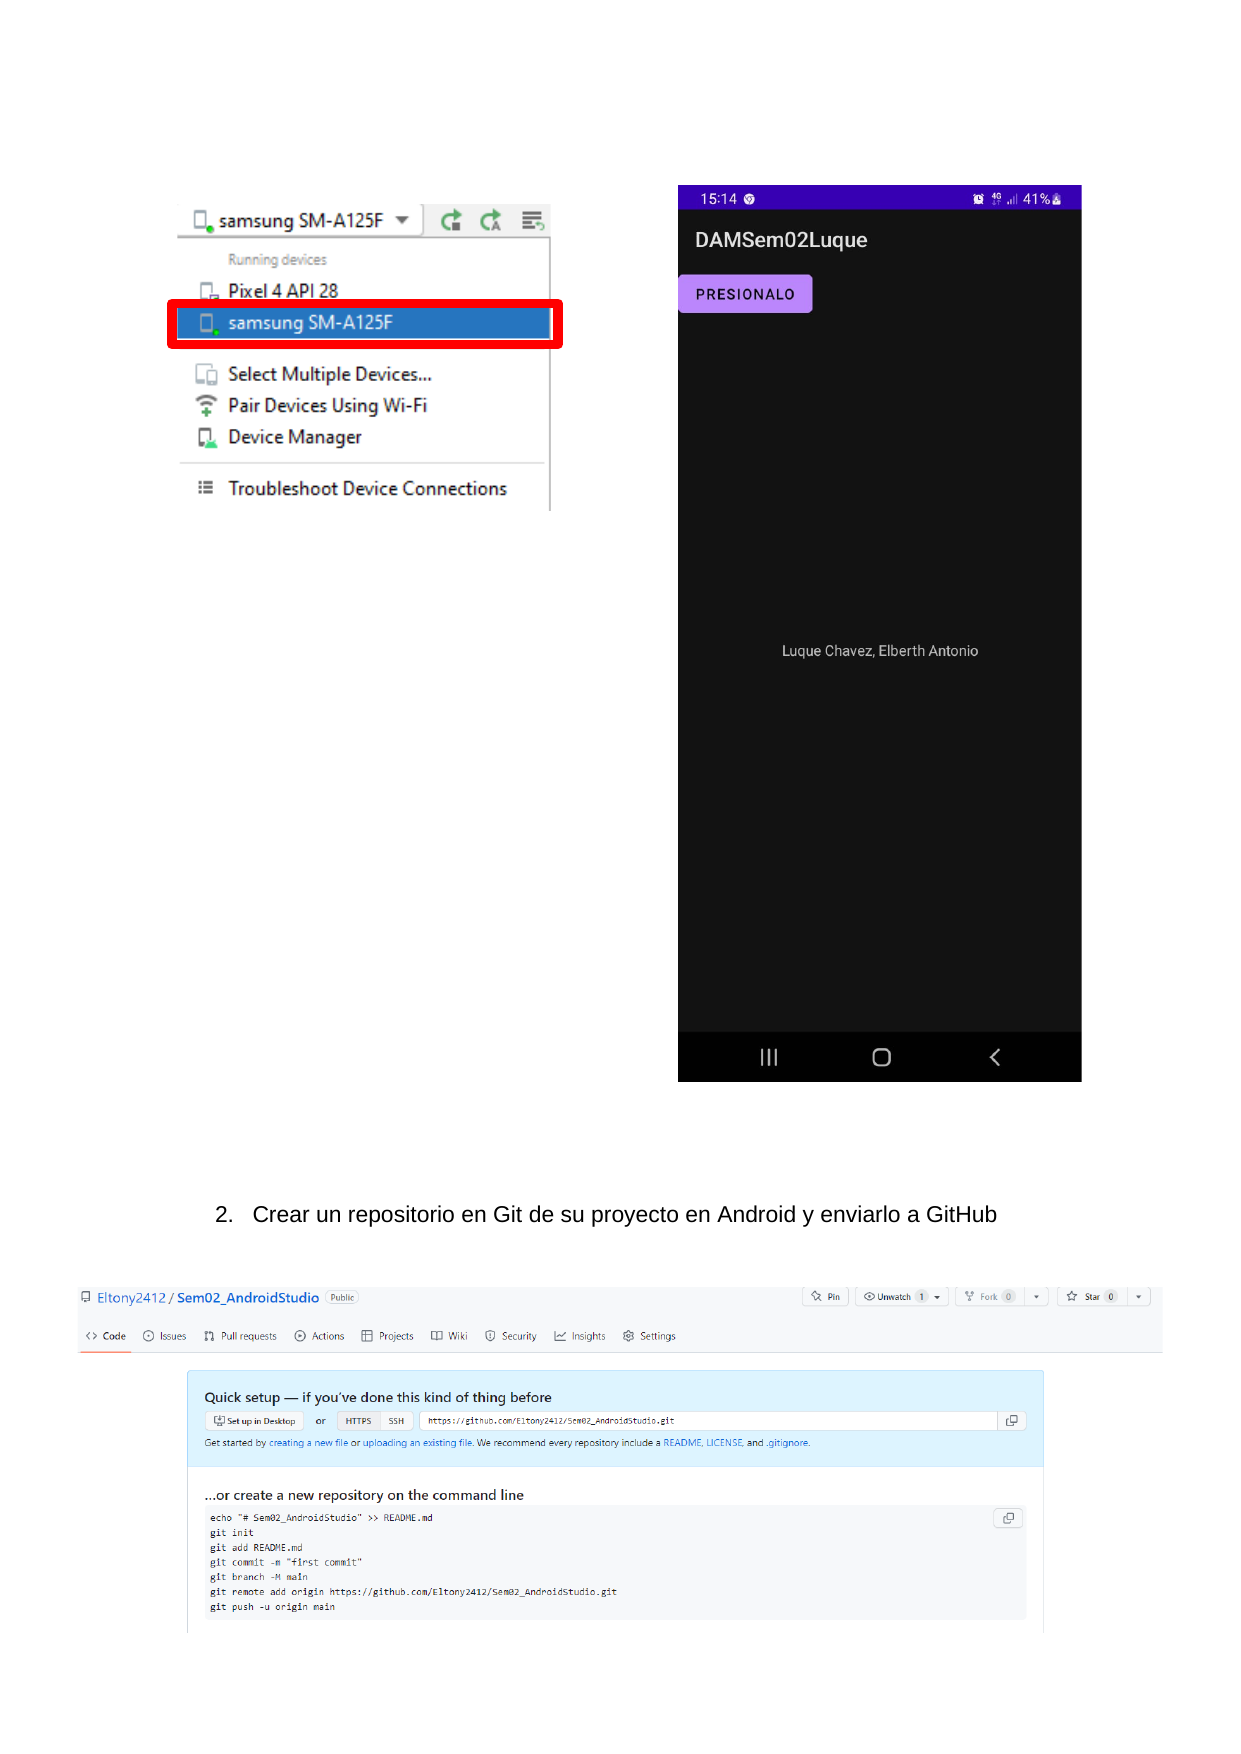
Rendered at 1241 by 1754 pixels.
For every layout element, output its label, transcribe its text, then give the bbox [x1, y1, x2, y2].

picture [77, 1287, 1163, 1633]
picture [177, 308, 551, 340]
list Crear un repositorio en Git de su proyecto en Android y enviarlo a GitHub [215, 1201, 1063, 1227]
picture [177, 204, 551, 299]
picture [678, 185, 1082, 1082]
picture [177, 349, 551, 511]
